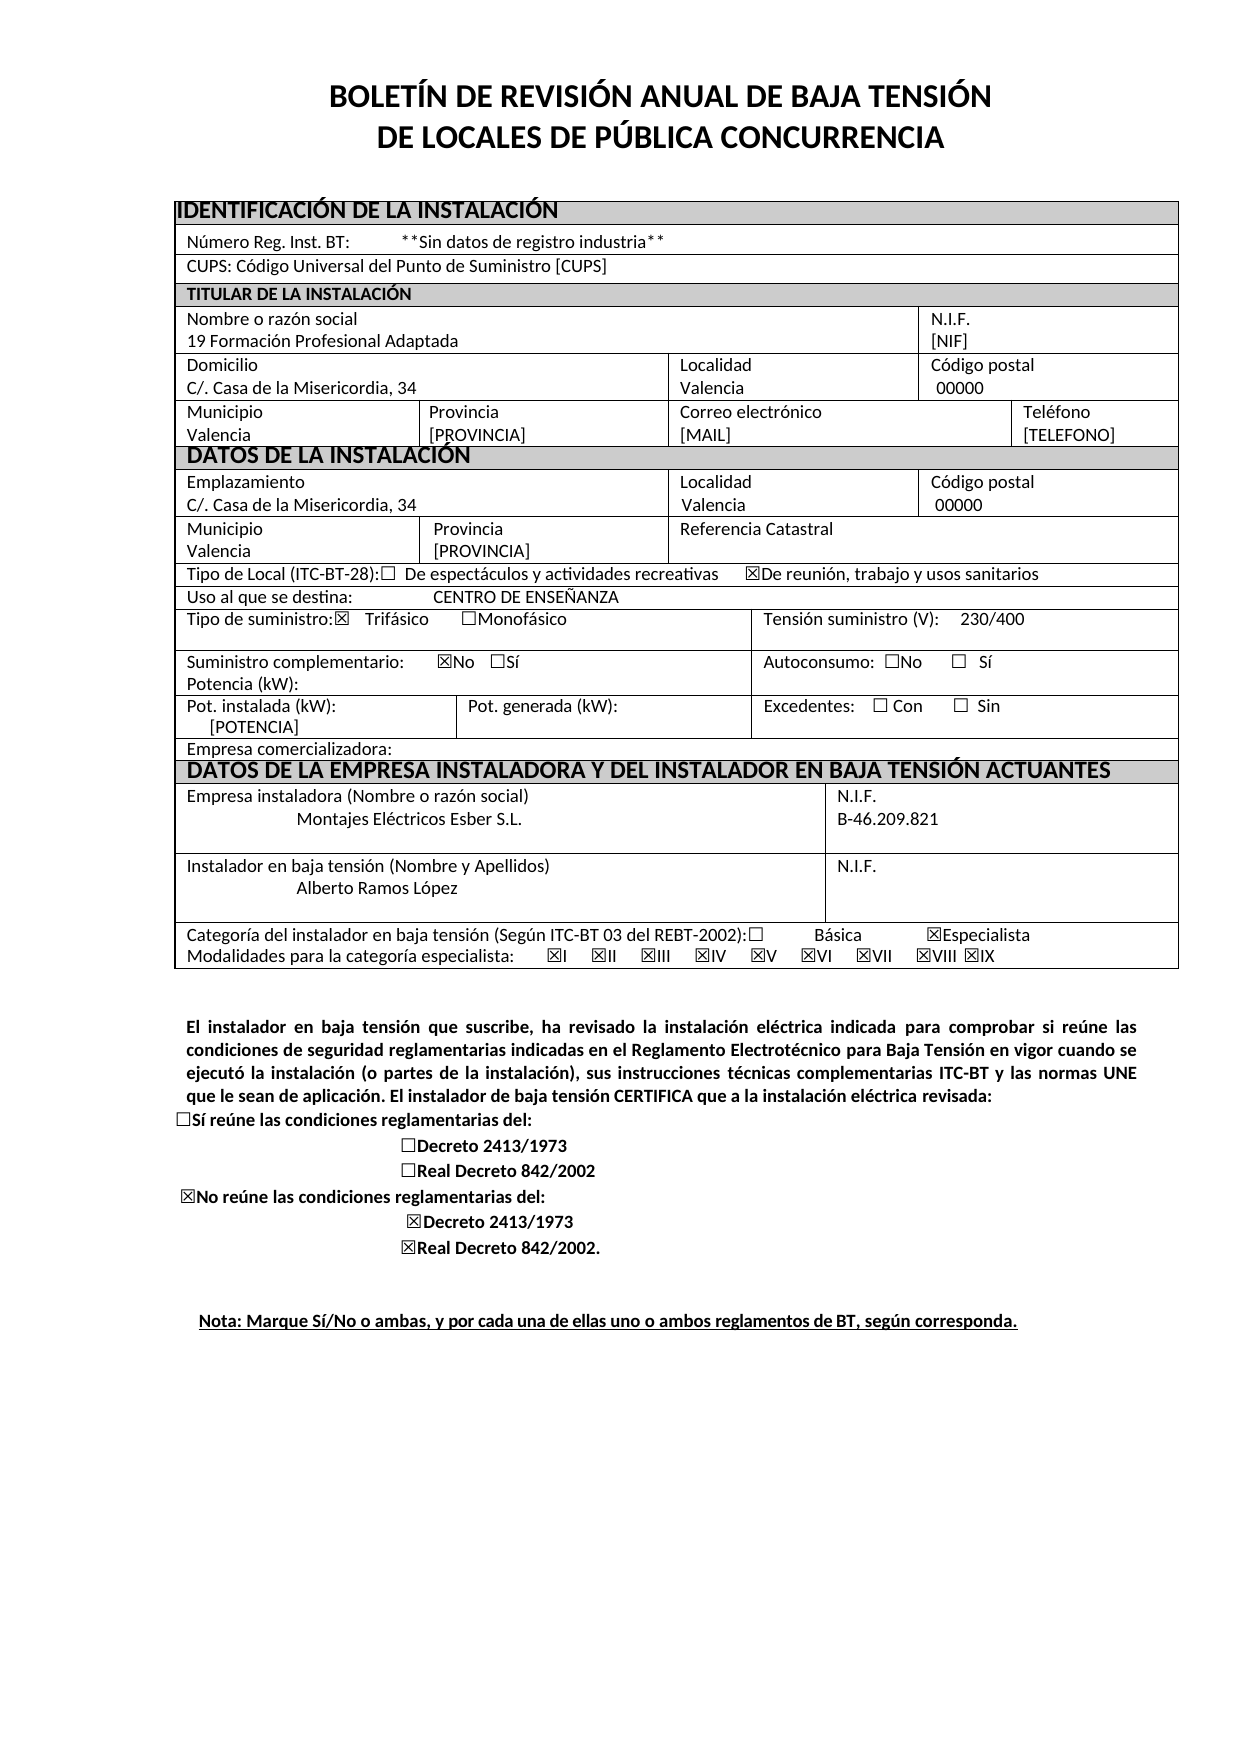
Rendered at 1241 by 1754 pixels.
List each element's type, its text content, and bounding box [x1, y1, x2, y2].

table_cell Empresa instaladora (Nombre o razón social) [176, 784, 825, 853]
text El instalador en baja tensión que suscribe, ha revisado la instalación eléctrica indicada para comprobar si reúne las condiciones de seguridad reglamentarias indicadas en el Reglamento Electrotécnico para Baja Tensión en vigor cuando se ejecutó la instalación (o partes de la instalación), sus instrucciones técnicas complementarias ITC-BT y las normas UNE que le sean de aplicación. El instalador de baja tensión CERTIFICA que a la instalación eléctrica revisada: [186, 1015, 1137, 1107]
table_cell Uso al que se destina: [176, 587, 1178, 608]
text No reúne las condiciones reglamentarias del: [175, 1183, 1003, 1209]
table_header IDENTIFICACIÓN DE LA INSTALACIÓN [176, 202, 1178, 224]
table_cell Provincia [PROVINCIA] [420, 517, 668, 563]
table_cell DATOS DE LA INSTALACIÓN [176, 447, 1178, 469]
table_cell Pot. instalada (kW): [POTENCIA] [176, 696, 456, 737]
table_cell Correo electrónico [MAIL] [669, 401, 1011, 446]
table_cell DATOS DE LA EMPRESA INSTALADORA Y DEL INSTALADOR EN BAJA TENSIÓN ACTUANTES [176, 761, 1178, 783]
table_cell Tipo de Local (ITC-BT-28): De espectáculos y actividades recreativas De reunión, trabajo y usos sanitarios [176, 564, 1178, 586]
table_cell Teléfono [TELEFONO] [1012, 401, 1178, 446]
table_cell N.I.F. [826, 854, 1178, 922]
table_cell N.I.F. [NIF] [919, 307, 1178, 352]
table_cell Domicilio C/. Casa de la Misericordia, 34 [176, 354, 668, 399]
table_cell Localidad Valencia [669, 354, 918, 399]
table_cell CUPS: Código Universal del Punto de Suministro [CUPS] [176, 255, 1178, 283]
table_cell N.I.F. [826, 784, 1178, 853]
subtitle Nota: Marque Sí/No o ambas, y por cada una de ellas uno o ambos reglamentos de BT, según corresponda. [198, 1309, 1146, 1332]
table_cell Provincia [PROVINCIA] [420, 401, 668, 446]
table_cell Municipio Valencia [176, 517, 419, 563]
table_cell Pot. generada (kW): [457, 696, 751, 737]
table_cell Número Reg. Inst. BT: [176, 225, 1178, 253]
text Sí reúne las condiciones reglamentarias del: [175, 1107, 1003, 1132]
table_cell Emplazamiento C/. Casa de la Misericordia, 34 [176, 470, 668, 516]
table_cell Código postal 00000 [919, 354, 1178, 399]
table_cell Instalador en baja tensión (Nombre y Apellidos) [176, 854, 825, 922]
table_cell Autoconsumo: No Sí [752, 651, 1178, 695]
text Decreto 2413/1973 [325, 1132, 1003, 1158]
text Decreto 2413/1973 [325, 1209, 1003, 1234]
table_cell Municipio Valencia [176, 401, 419, 446]
table_cell Tensión suministro (V): [752, 610, 1178, 650]
table_cell Código postal 00000 [919, 470, 1178, 516]
text Real Decreto 842/2002. [325, 1234, 1003, 1260]
table_cell Nombre o razón social 19 Formación Profesional Adaptada [176, 307, 918, 352]
table_cell Referencia Catastral [669, 517, 1178, 563]
table_cell Localidad Valencia [669, 470, 918, 516]
table_cell Excedentes: Con Sin [752, 696, 1178, 737]
table_cell Suministro complementario: No Sí Potencia (kW): [176, 651, 751, 695]
table_cell Tipo de suministro: Trifásico Monofásico [176, 610, 751, 650]
text Real Decreto 842/2002 [325, 1158, 1003, 1183]
table_cell Empresa comercializadora: [176, 739, 1178, 760]
table_cell Categoría del instalador en baja tensión (Según ITC-BT 03 del REBT-2002): Básica Especialista Modalidades para la categoría especialista: I II III IV V VI VII VIII IX [176, 923, 1178, 968]
table_cell TITULAR DE LA INSTALACIÓN [176, 284, 1178, 306]
